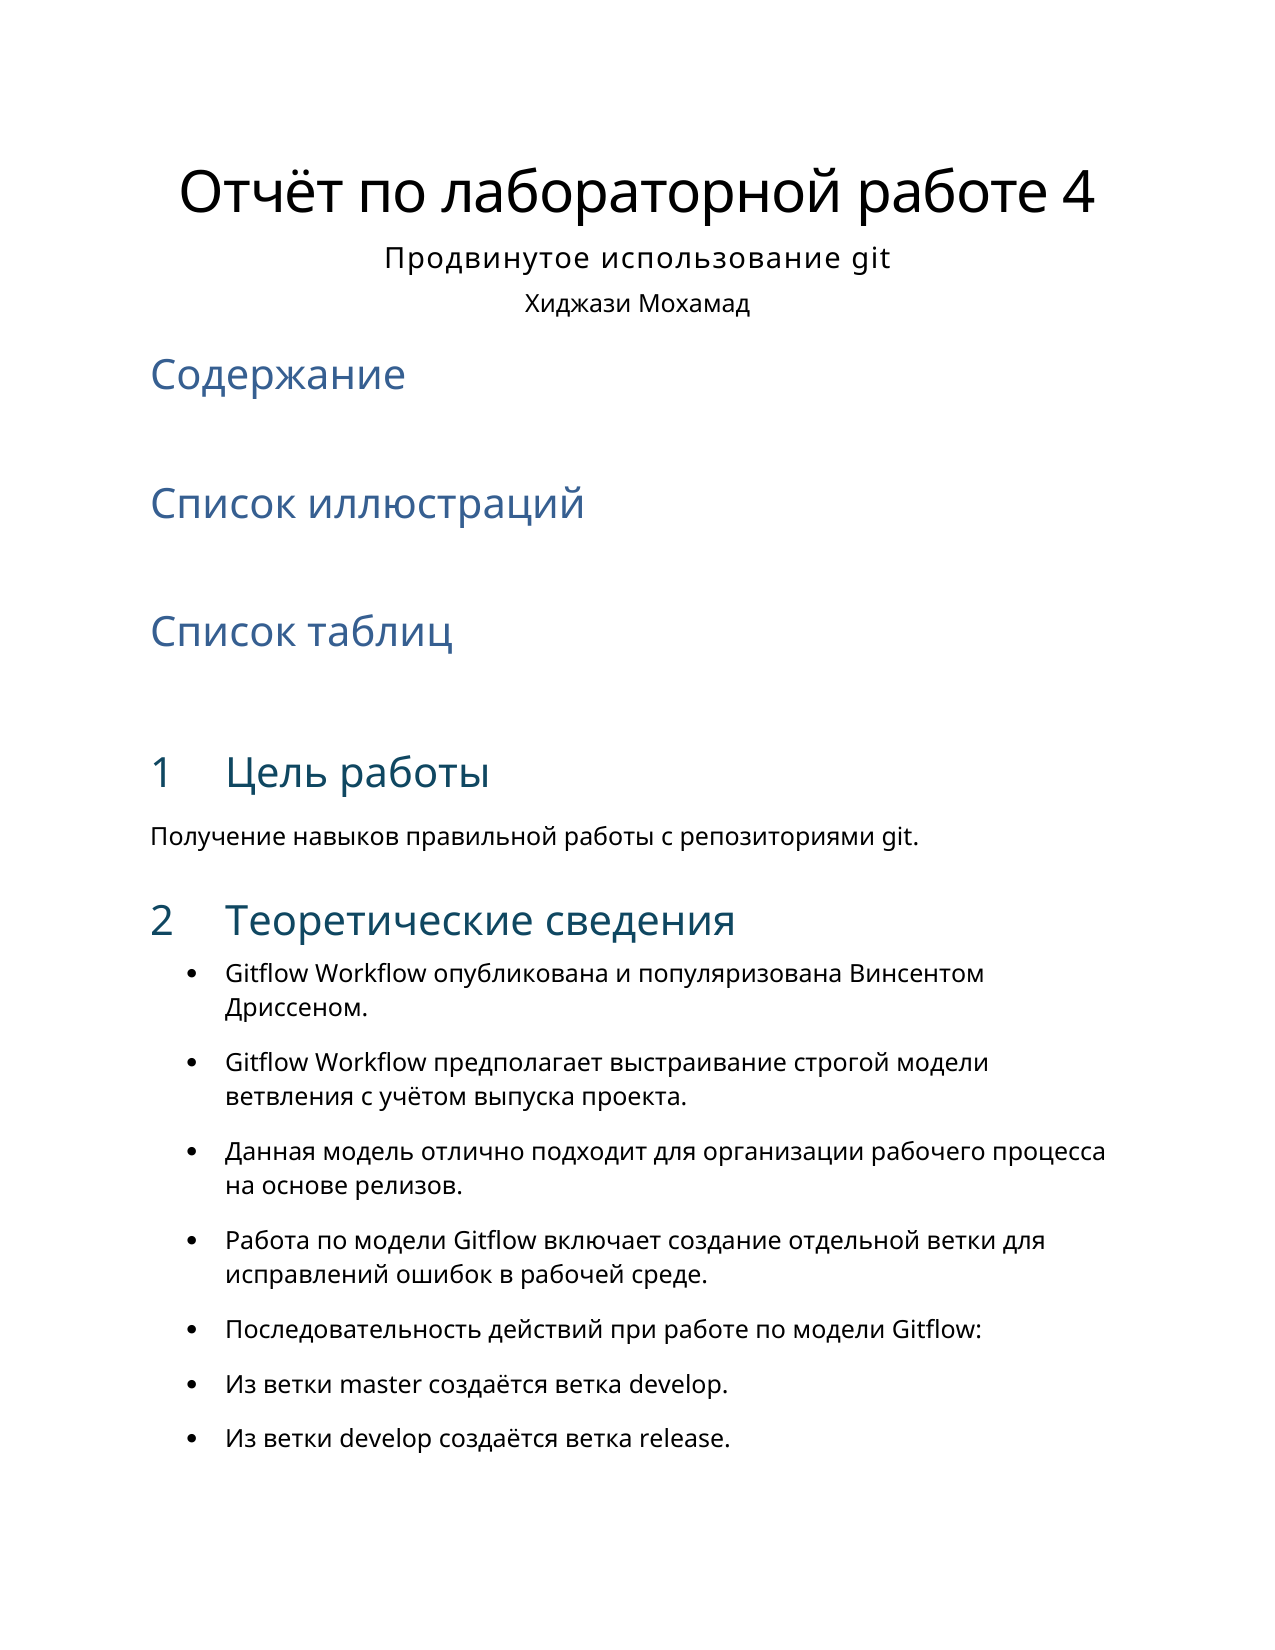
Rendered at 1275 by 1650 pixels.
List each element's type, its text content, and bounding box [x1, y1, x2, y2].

list Из ветки master создаётся ветка develop. [187, 1366, 1125, 1400]
subtitle 2 Теоретические сведения [150, 890, 1125, 947]
list Последовательность действий при работе по модели Gitflow: [187, 1311, 1125, 1345]
title Отчёт по лабораторной работе 4 [150, 150, 1125, 229]
text Получение навыков правильной работы с репозиториями git. [150, 819, 1125, 853]
list Данная модель отлично подходит для организации рабочего процесса на основе релизов. [187, 1133, 1125, 1202]
list Работа по модели Gitflow включает создание отдельной ветки для исправлений ошибок в рабочей среде. [187, 1222, 1125, 1291]
subtitle 1 Цель работы [150, 743, 1125, 800]
subtitle Продвинутое использование git [150, 238, 1125, 277]
text Хиджази Мохамад [150, 286, 1125, 320]
list Gitflow Workflow предполагает выстраивание строгой модели ветвления с учётом выпуска проекта. [187, 1044, 1125, 1113]
list Из ветки develop создаётся ветка release. [187, 1421, 1125, 1455]
list Gitflow Workflow опубликована и популяризована Винсентом Дриссеном. [187, 956, 1125, 1024]
